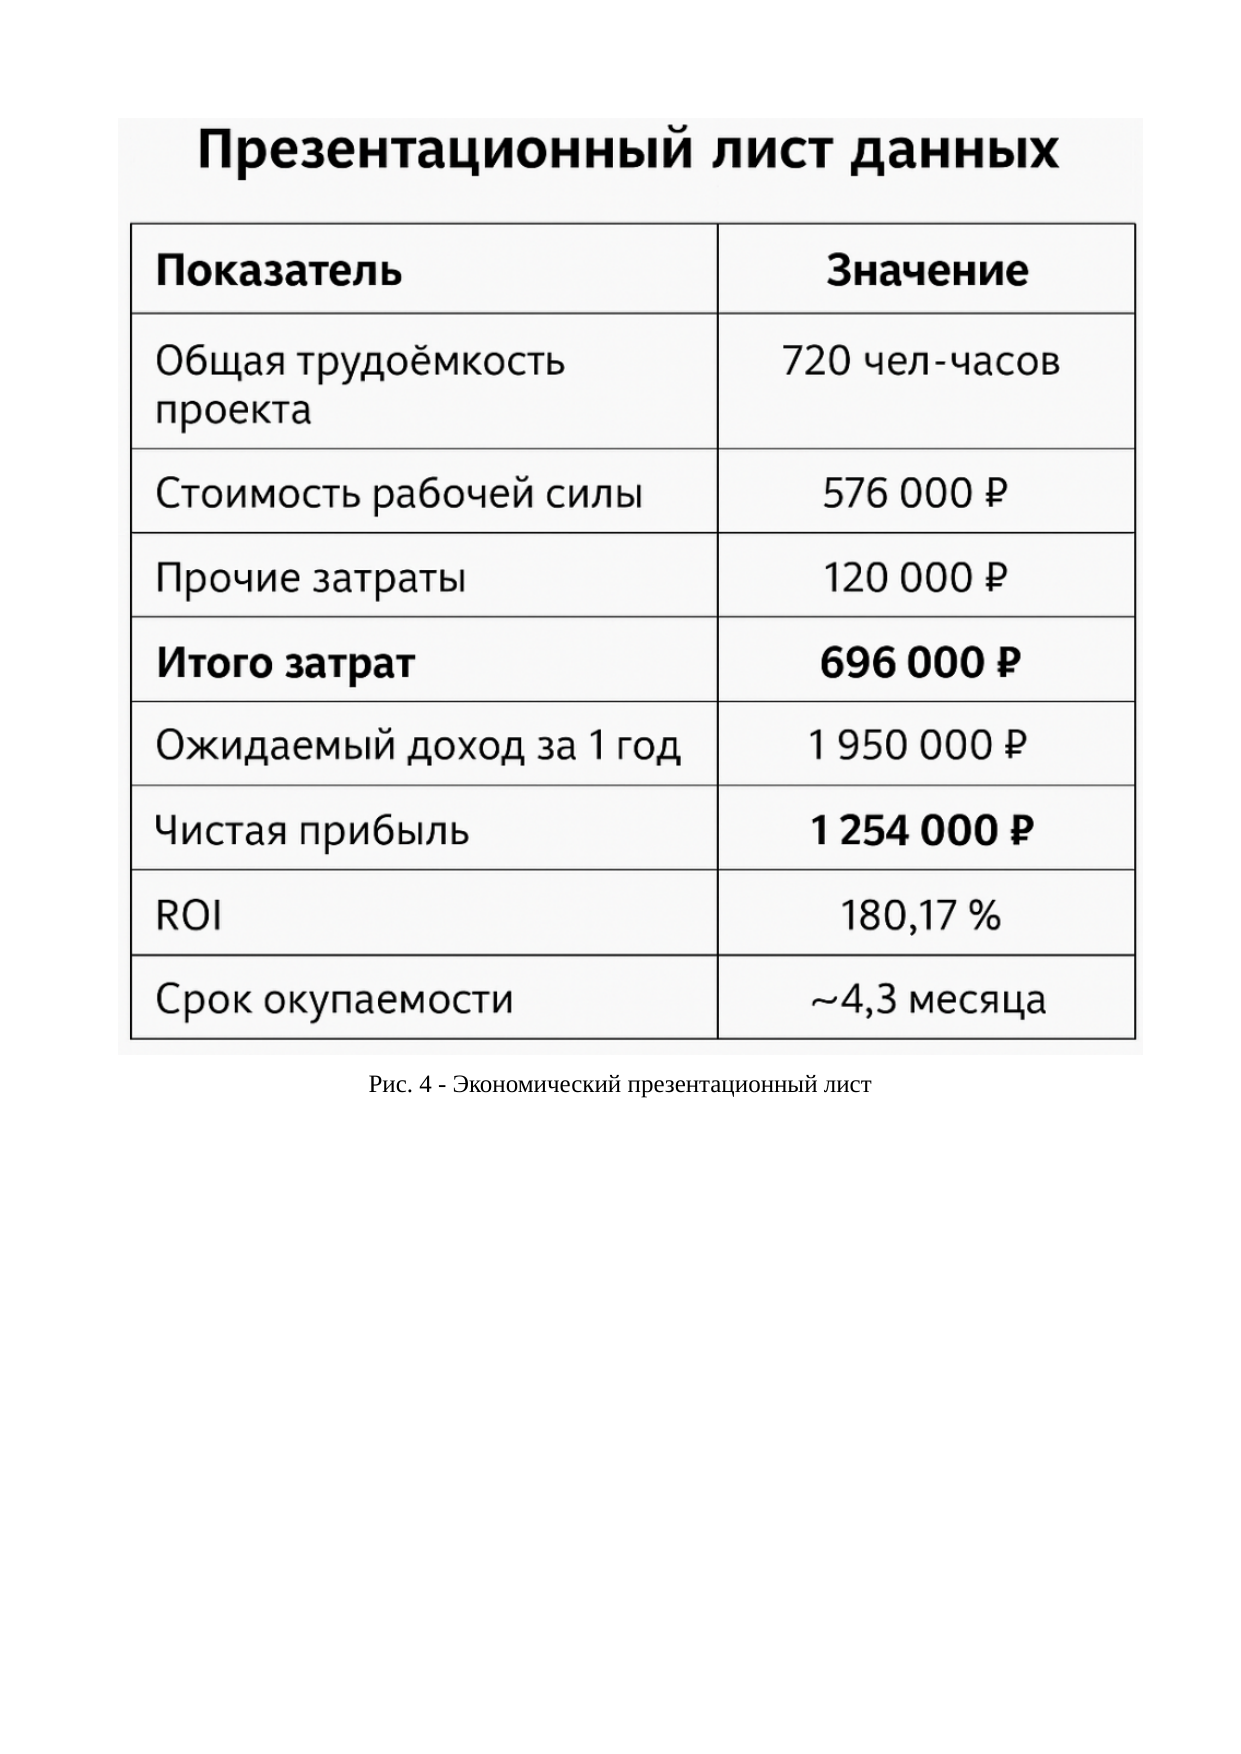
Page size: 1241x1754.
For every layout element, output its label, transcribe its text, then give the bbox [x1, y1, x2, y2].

text Рис. 4 - Экономический презентационный лист [118, 1069, 1122, 1098]
picture [118, 118, 1143, 1055]
